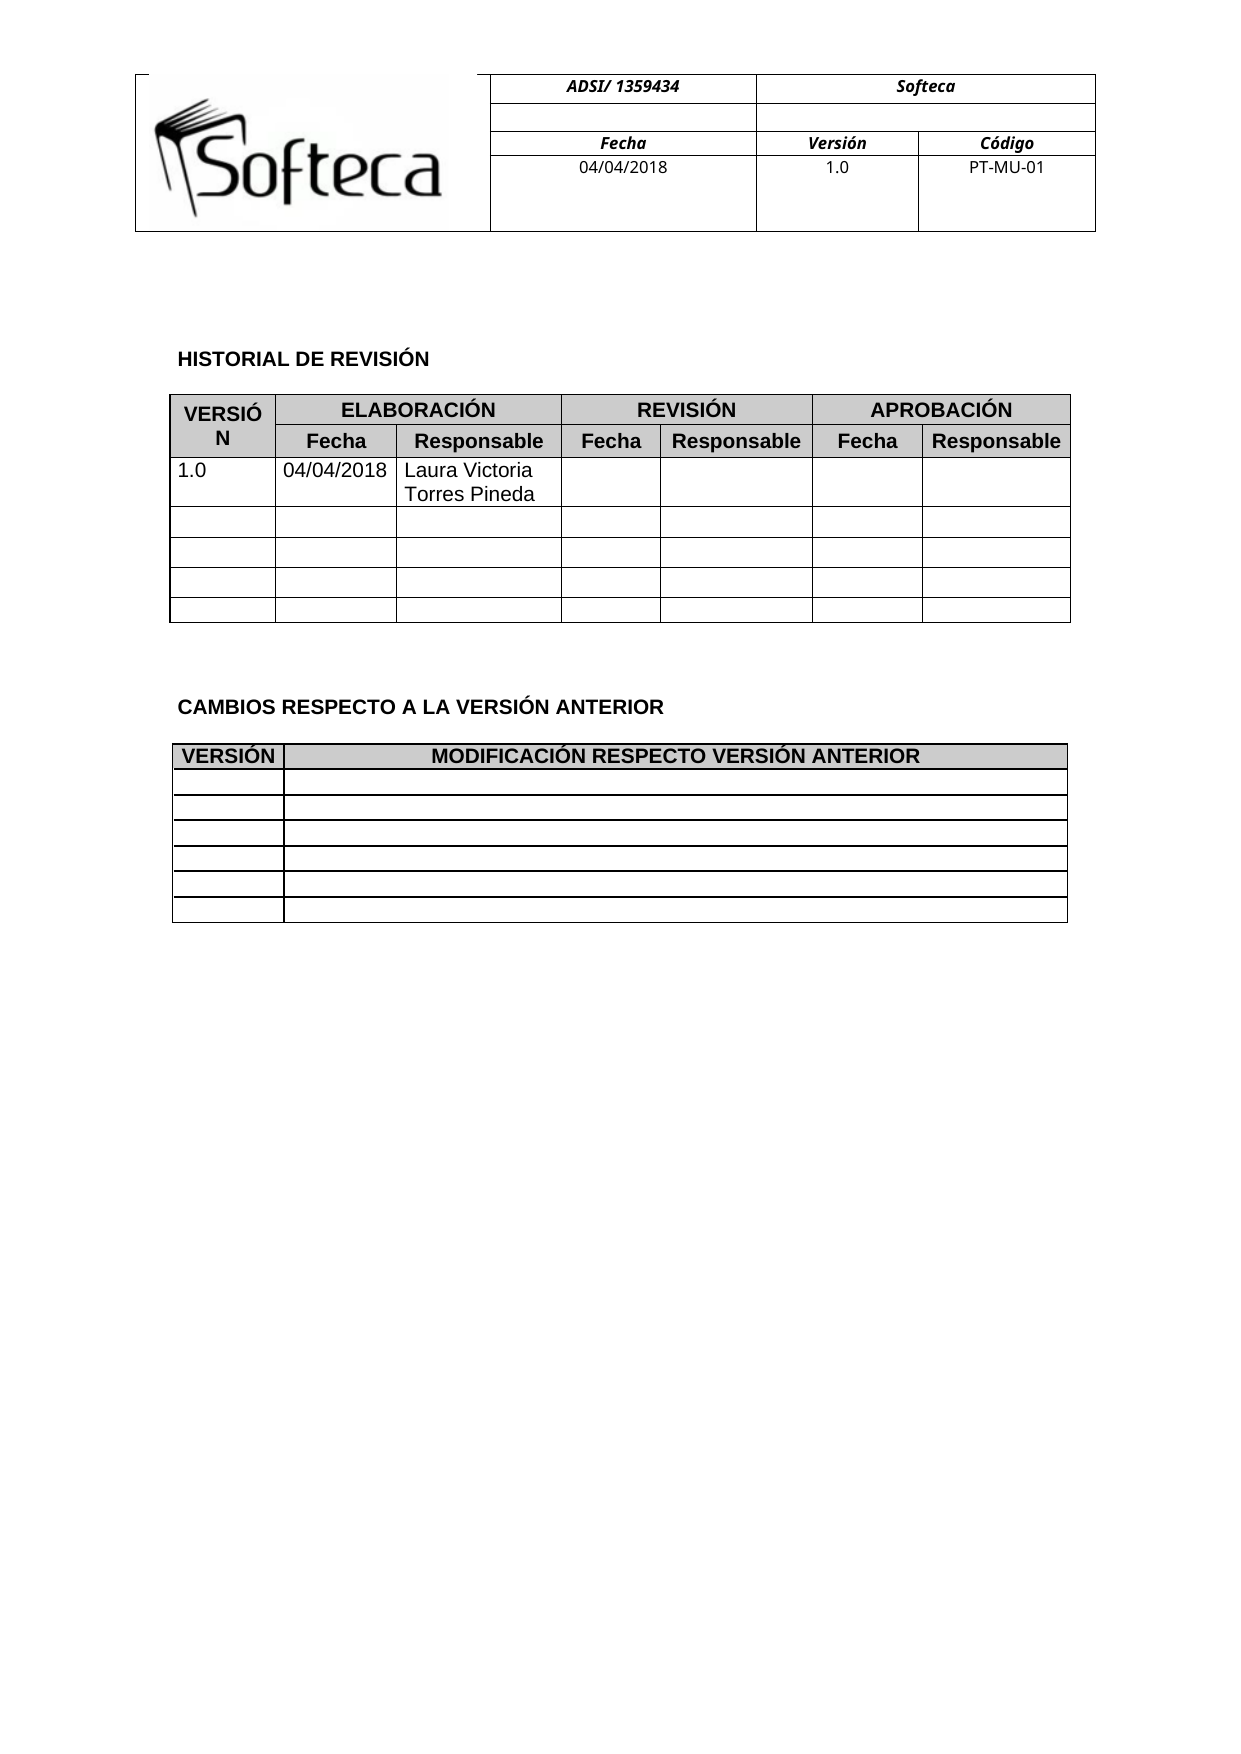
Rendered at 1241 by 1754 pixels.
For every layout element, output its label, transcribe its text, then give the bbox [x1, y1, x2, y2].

table_cell Fecha [562, 425, 660, 457]
table_header ELABORACIÓN [276, 395, 561, 424]
table_cell [661, 598, 812, 622]
table_cell [813, 507, 922, 537]
table_cell [285, 872, 1067, 896]
table_cell [285, 898, 1067, 921]
table_cell [562, 458, 660, 506]
table_cell [173, 795, 283, 819]
table_cell [813, 458, 922, 506]
table_cell [285, 796, 1067, 819]
table_cell [397, 568, 561, 597]
table_cell [285, 847, 1067, 870]
table_cell [276, 538, 396, 567]
table_cell Responsable [397, 425, 561, 457]
table_header APROBACIÓN [813, 395, 1070, 424]
table_cell 04/04/2018 [276, 458, 396, 506]
table_cell [562, 507, 660, 537]
table_cell [813, 568, 922, 597]
table_cell Laura Victoria Torres Pineda [397, 458, 561, 506]
picture [149, 74, 478, 231]
table_cell [397, 598, 561, 622]
table_cell [171, 507, 275, 537]
table_cell [661, 458, 812, 506]
table_cell [276, 598, 396, 622]
text HISTORIAL DE REVISIÓN [177, 346, 1063, 370]
table_cell [661, 538, 812, 567]
table_cell [173, 769, 283, 794]
table_cell [923, 598, 1070, 622]
table_cell [813, 538, 922, 567]
table_cell [562, 598, 660, 622]
table_cell Responsable [661, 425, 812, 457]
text CAMBIOS RESPECTO A LA VERSIÓN ANTERIOR [177, 695, 1063, 719]
table_cell [923, 538, 1070, 567]
table_cell [661, 507, 812, 537]
table_cell [276, 507, 396, 537]
table_cell [173, 871, 283, 896]
table_cell [173, 820, 283, 845]
table_cell [923, 568, 1070, 597]
table_cell [661, 568, 812, 597]
table_cell [285, 821, 1067, 845]
table_cell [397, 507, 561, 537]
table_cell [813, 598, 922, 622]
table_header VERSIÓN [171, 395, 275, 457]
table_cell [923, 507, 1070, 537]
table_cell [276, 568, 396, 597]
table_cell [397, 538, 561, 567]
table_cell Fecha [276, 425, 396, 457]
table_cell Responsable [923, 425, 1070, 457]
table_header MODIFICACIÓN RESPECTO VERSIÓN ANTERIOR [285, 745, 1067, 768]
table_cell [173, 897, 283, 921]
table_header REVISIÓN [562, 395, 812, 424]
table_header VERSIÓN [173, 745, 283, 768]
table_cell [562, 568, 660, 597]
table_cell [173, 846, 283, 870]
table_cell [285, 770, 1067, 794]
table_cell [171, 568, 275, 597]
table_cell 1.0 [171, 458, 275, 506]
table_cell [562, 538, 660, 567]
table_cell [171, 598, 275, 622]
table_cell Fecha [813, 425, 922, 457]
table_cell [171, 538, 275, 567]
table_cell [923, 458, 1070, 506]
